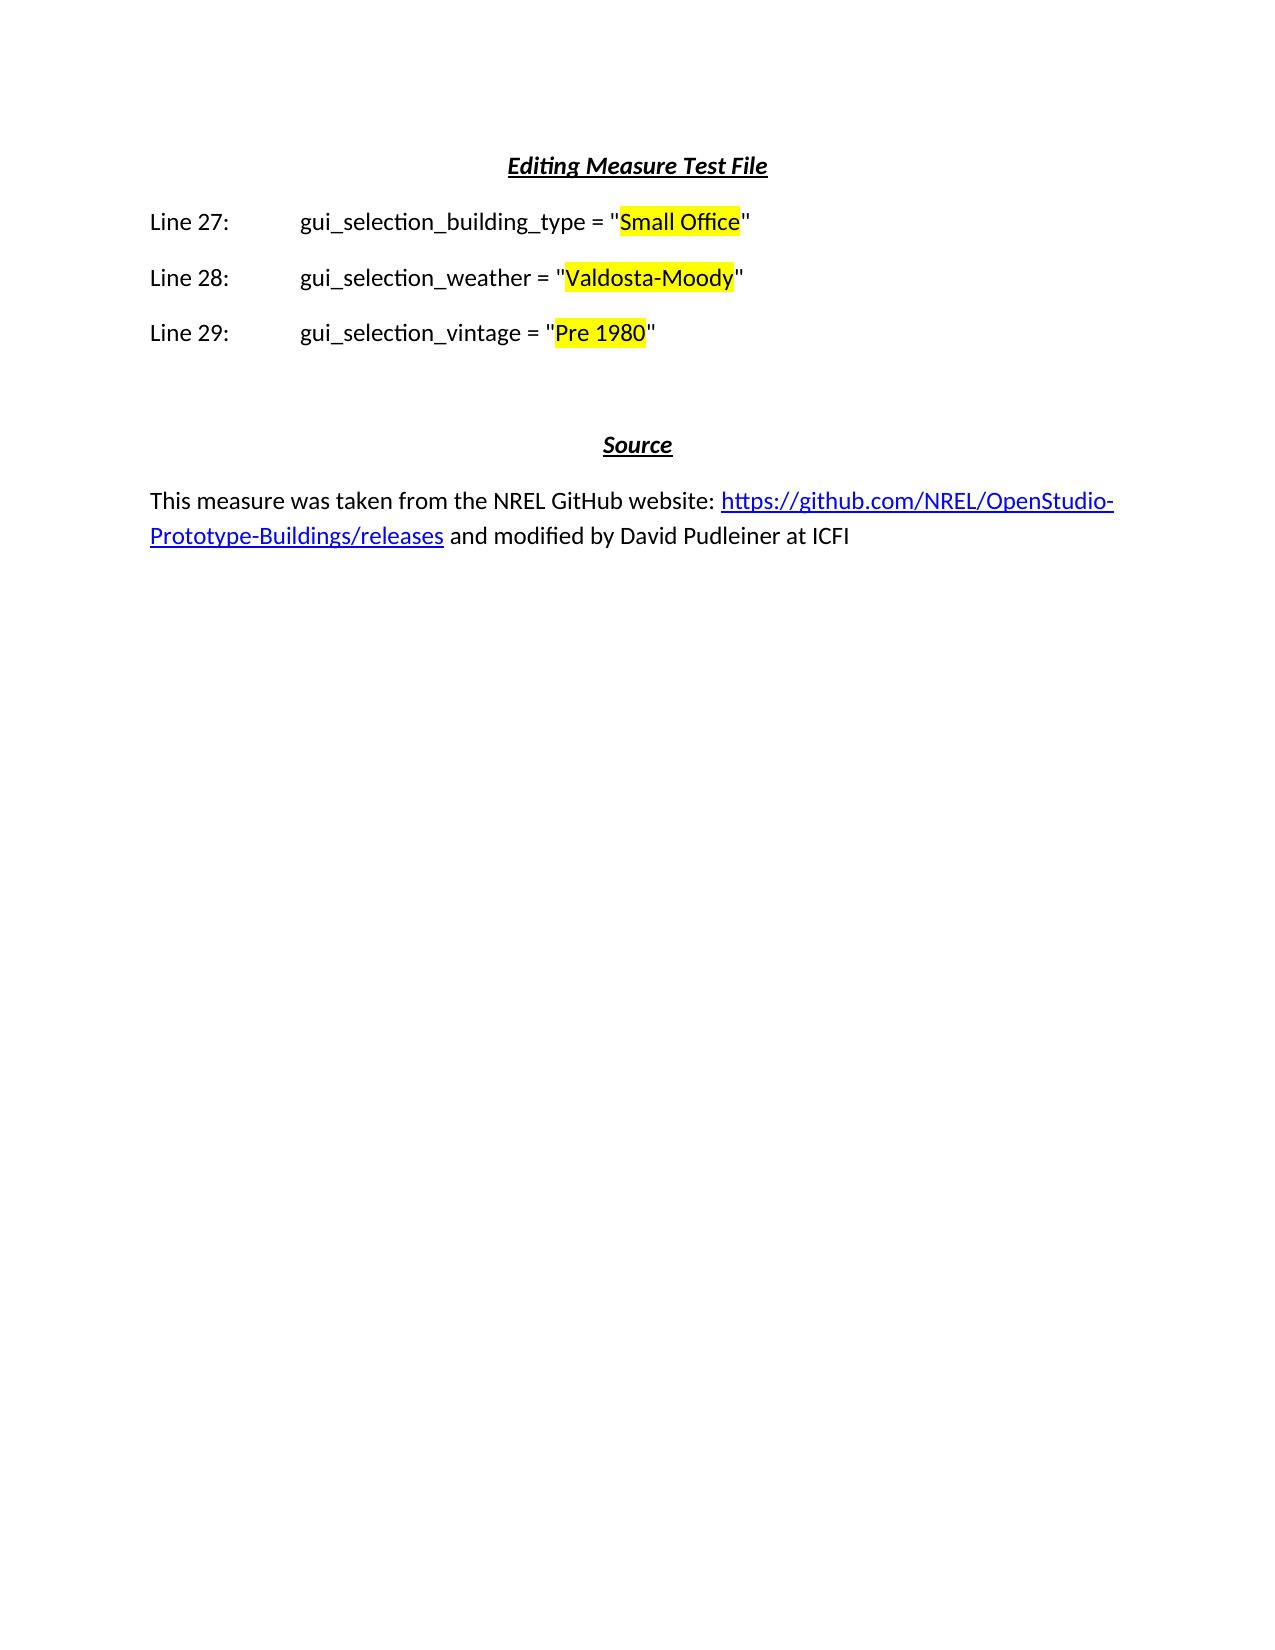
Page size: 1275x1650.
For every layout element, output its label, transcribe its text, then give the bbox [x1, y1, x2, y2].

text This measure was taken from the NREL GitHub website: https://github.com/NREL/OpenStudio-Prototype-Buildings/releases and modified by David Pudleiner at ICFI [150, 485, 1125, 551]
text Line 27: gui_selection_building_type = "Small Office" [150, 206, 620, 236]
text Editing Measure Test File [150, 150, 1125, 181]
text Source [150, 429, 1125, 460]
text Line 28: gui_selection_weather = "Valdosta-Moody" [734, 262, 1125, 292]
text Line 27: gui_selection_building_type = "Small Office" [740, 206, 1125, 236]
text Line 29: gui_selection_vintage = "Pre 1980" [150, 317, 1125, 348]
text Line 28: gui_selection_weather = "Valdosta-Moody" [150, 262, 565, 292]
